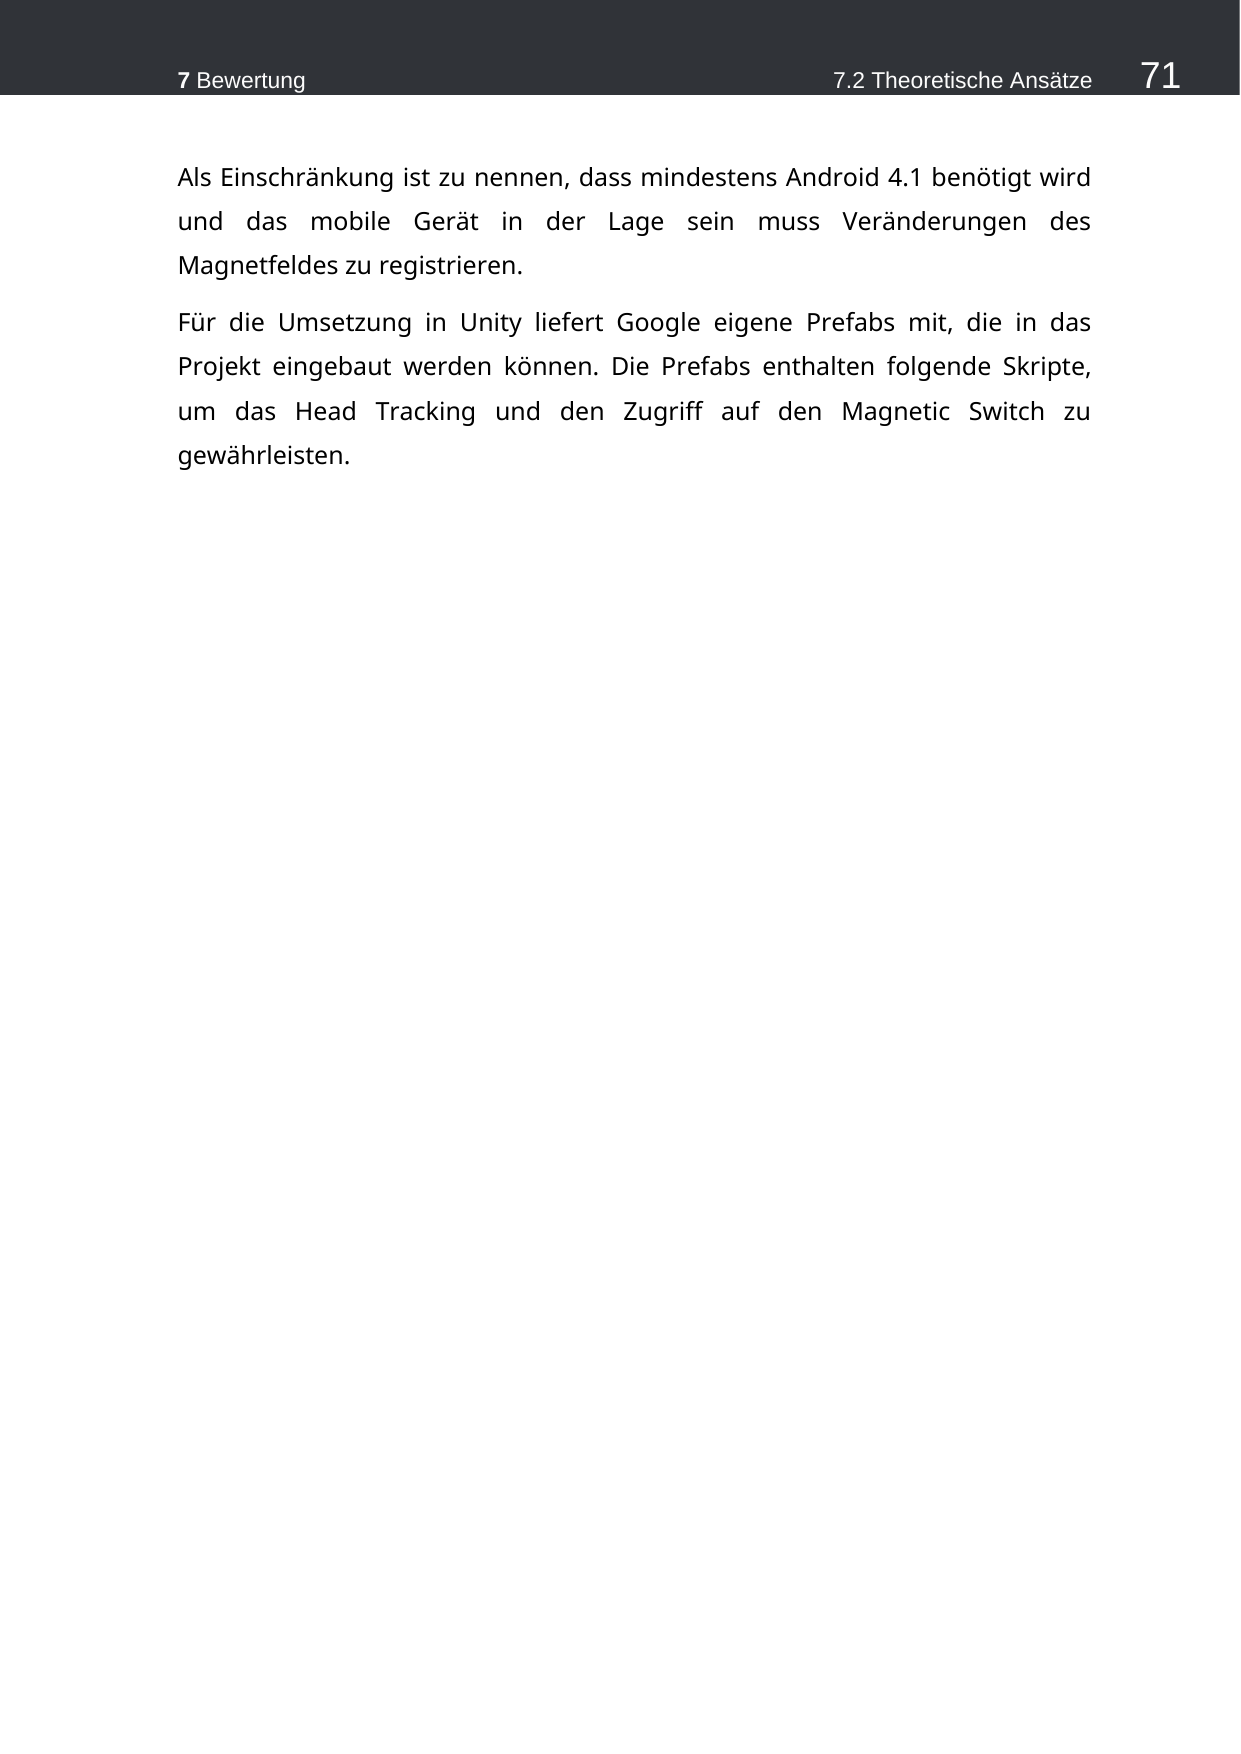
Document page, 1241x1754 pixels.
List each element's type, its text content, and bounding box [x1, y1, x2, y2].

text Für die Umsetzung in Unity liefert Google eigene Prefabs mit, die in das Projekt eingebaut werden können. Die Prefabs enthalten folgende Skripte, um das Head Tracking und den Zugriff auf den Magnetic Switch zu gewährleisten. [177, 305, 1092, 472]
text Als Einschränkung ist zu nennen, dass mindestens Android 4.1 benötigt wird und das mobile Gerät in der Lage sein muss Veränderungen des Magnetfeldes zu registrieren. [177, 159, 1092, 282]
